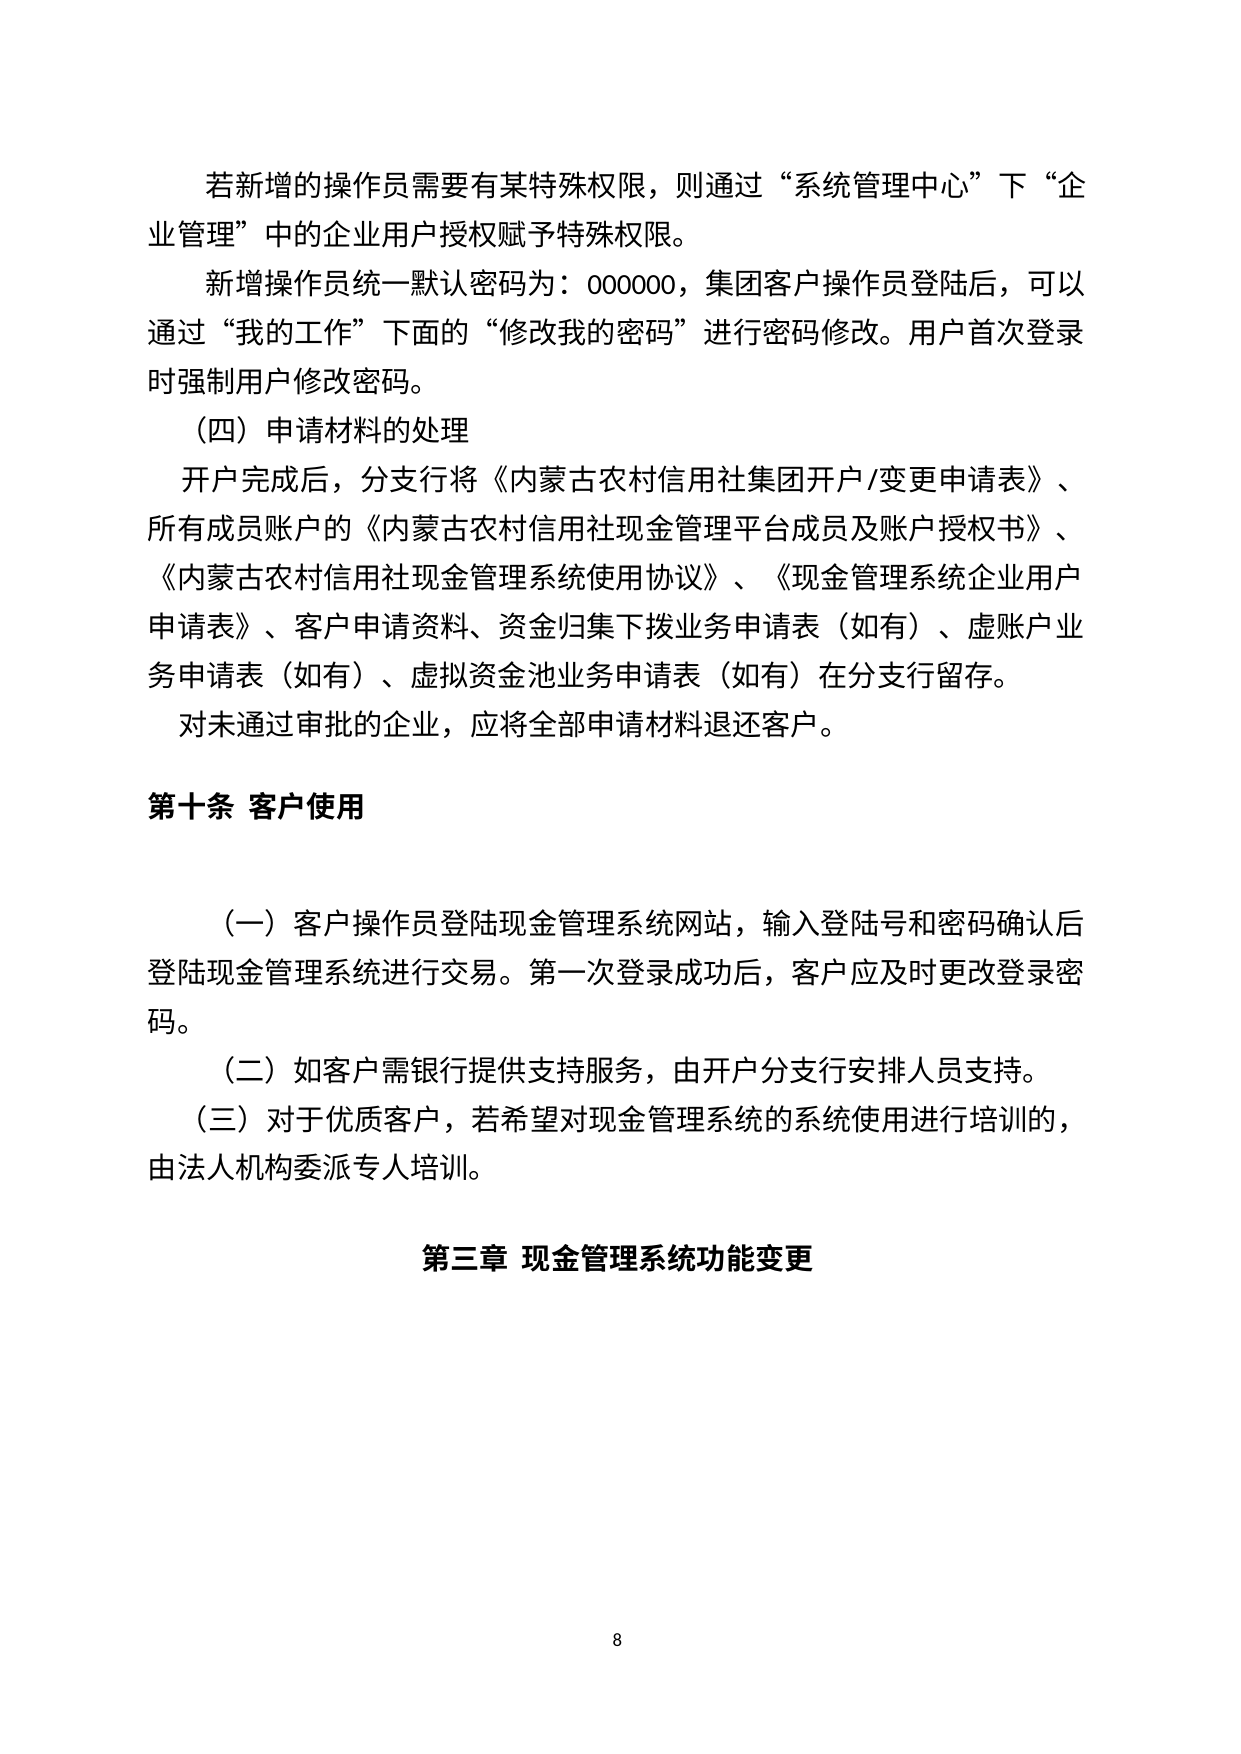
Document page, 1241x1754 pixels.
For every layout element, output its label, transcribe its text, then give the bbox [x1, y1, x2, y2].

text （一）客户操作员登陆现金管理系统网站，输入登陆号和密码确认后登陆现金管理系统进行交易。第一次登录成功后，客户应及时更改登录密码。 [148, 895, 1087, 1042]
text （四）申请材料的处理 [148, 402, 1087, 451]
subtitle 第十条 客户使用 [148, 772, 1087, 837]
text （二）如客户需银行提供支持服务，由开户分支行安排人员支持。 [148, 1042, 1087, 1091]
text （三）对于优质客户，若希望对现金管理系统的系统使用进行培训的，由法人机构委派专人培训。 [148, 1091, 1087, 1189]
text 对未通过审批的企业，应将全部申请材料退还客户。 [148, 696, 1087, 745]
subtitle 第三章 现金管理系统功能变更 [148, 1224, 1087, 1289]
text 若新增的操作员需要有某特殊权限，则通过“系统管理中心”下“企业管理”中的企业用户授权赋予特殊权限。 [148, 157, 1087, 255]
text 新增操作员统一默认密码为：000000，集团客户操作员登陆后，可以通过“我的工作”下面的“修改我的密码”进行密码修改。用户首次登录时强制用户修改密码。 [148, 255, 1087, 402]
text 开户完成后，分支行将《内蒙古农村信用社集团开户/变更申请表》、所有成员账户的《内蒙古农村信用社现金管理平台成员及账户授权书》、《内蒙古农村信用社现金管理系统使用协议》、《现金管理系统企业用户申请表》、客户申请资料、资金归集下拨业务申请表（如有）、虚账户业务申请表（如有）、虚拟资金池业务申请表（如有）在分支行留存。 [148, 451, 1087, 696]
